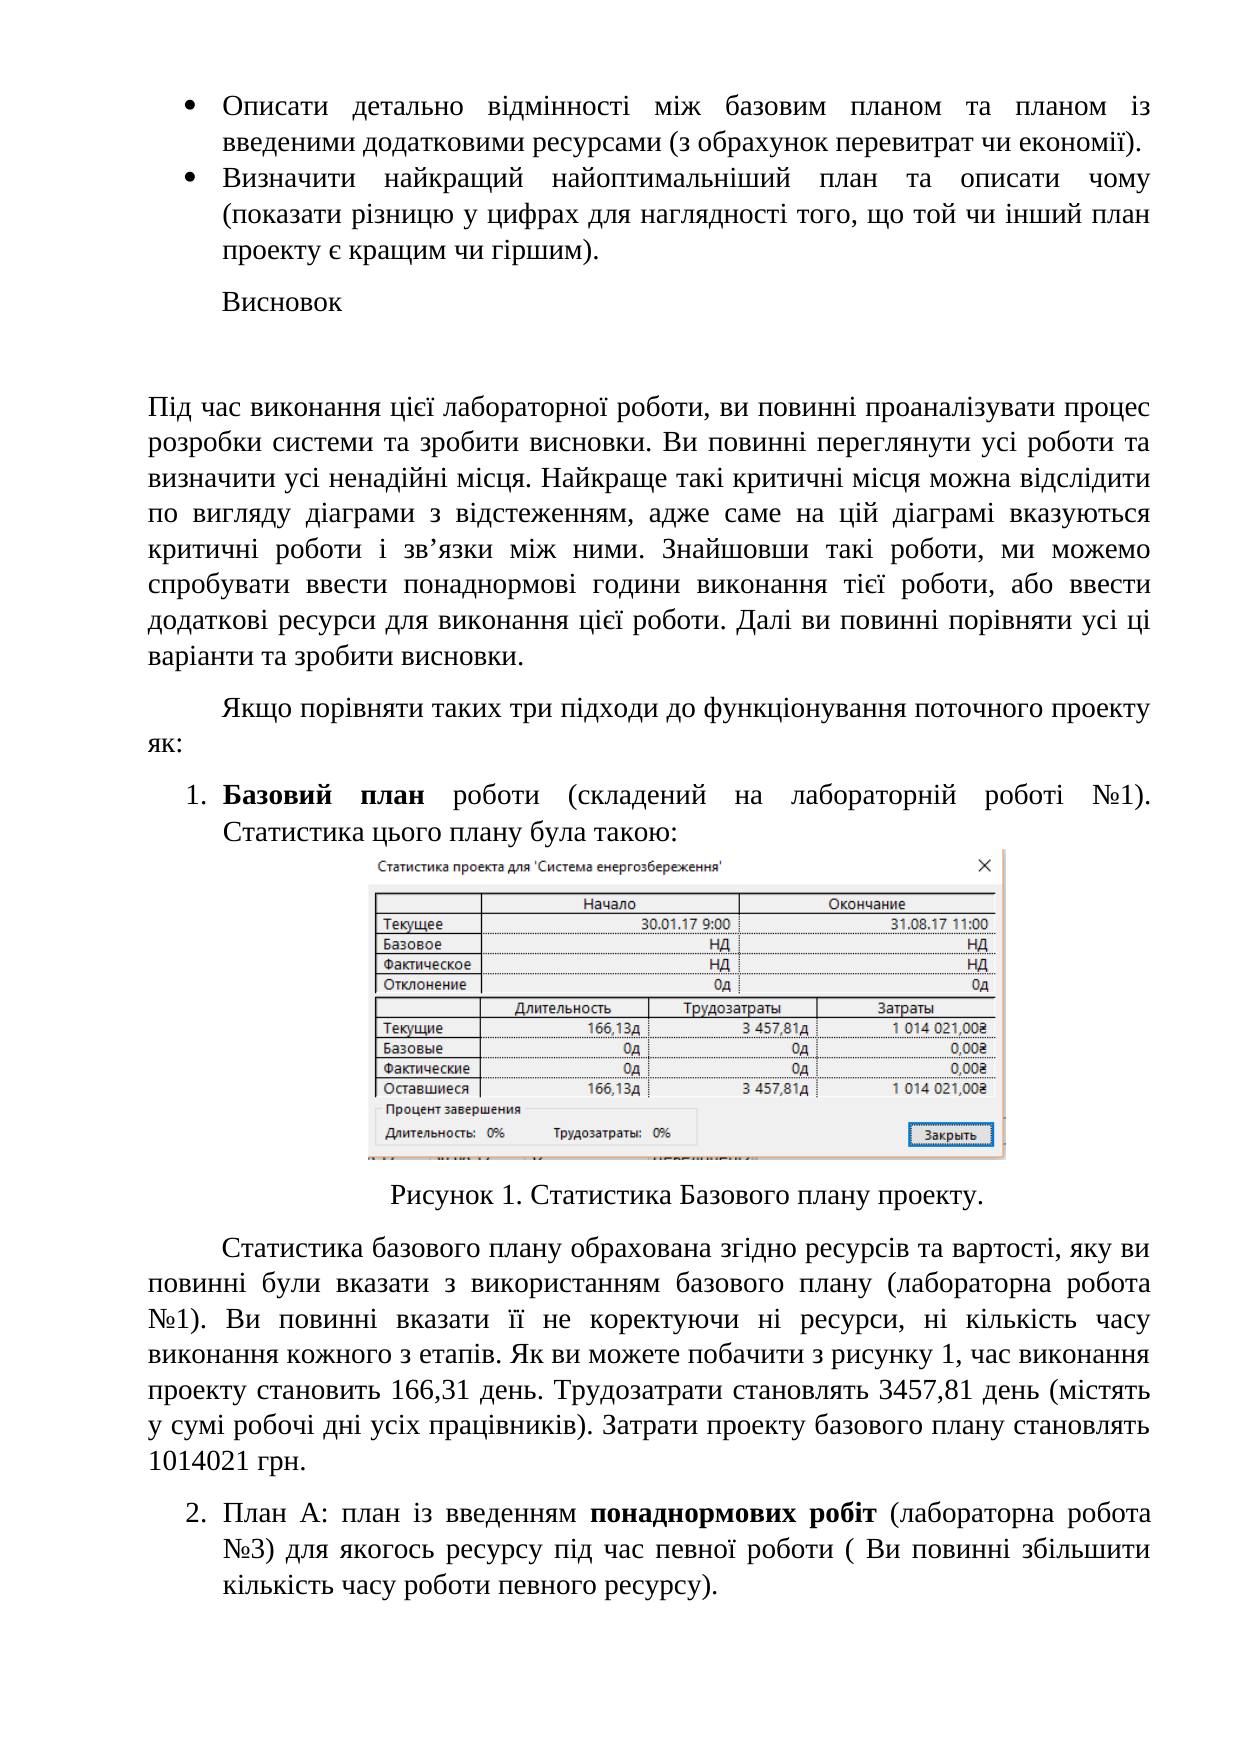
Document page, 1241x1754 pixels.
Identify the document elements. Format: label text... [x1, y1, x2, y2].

list План А: план із введенням понаднормових робіт (лабораторна робота №3) для якогось ресурсу під час певної роботи ( Ви повинні збільшити кількість часу роботи певного ресурсу). [185, 1495, 1152, 1601]
text Під час виконання цієї лабораторної роботи, ви повинні проаналізувати процес розробки системи та зробити висновки. Ви повинні переглянути усі роботи та визначити усі ненадійні місця. Найкраще такі критичні місця можна відслідити по вигляду діаграми з відстеженням, адже саме на цій діаграмі вказуються критичні роботи і зв’язки між ними. Знайшовши такі роботи, ми можемо спробувати ввести понаднормові години виконання тієї роботи, або ввести додаткові ресурси для виконання цієї роботи. Далі ви повинні порівняти усі ці варіанти та зробити висновки. [148, 389, 1152, 671]
list Описати детально відмінності між базовим планом та планом із введеними додатковими ресурсами (з обрахунок перевитрат чи економії). [185, 88, 1152, 158]
list Визначити найкращий найоптимальніший план та описати чому (показати різницю у цифрах для наглядності того, що той чи інший план проекту є кращим чи гіршим). [185, 160, 1152, 266]
list Статистика базового плану обрахована згідно ресурсів та вартості, яку ви повинні були вказати з використанням базового плану (лабораторна робота №1). Ви повинні вказати її не коректуючи ні ресурси, ні кількість часу виконання кожного з етапів. Як ви можете побачити з рисунку 1, час виконання проекту становить 166,31 день. Трудозатрати становлять 3457,81 день (містять у сумі робочі дні усіх працівників). Затрати проекту базового плану становлять 1014021 грн. [148, 1230, 1152, 1476]
list Базовий план роботи (складений на лабораторній роботі №1). Статистика цього плану була такою: [185, 777, 1152, 847]
picture [368, 849, 1006, 1160]
text Якщо порівняти таких три підходи до функціонування поточного проекту як: [148, 690, 1152, 759]
text Висновок [148, 284, 1152, 318]
list Рисунок 1. Статистика Базового плану проекту. [223, 1177, 1152, 1211]
